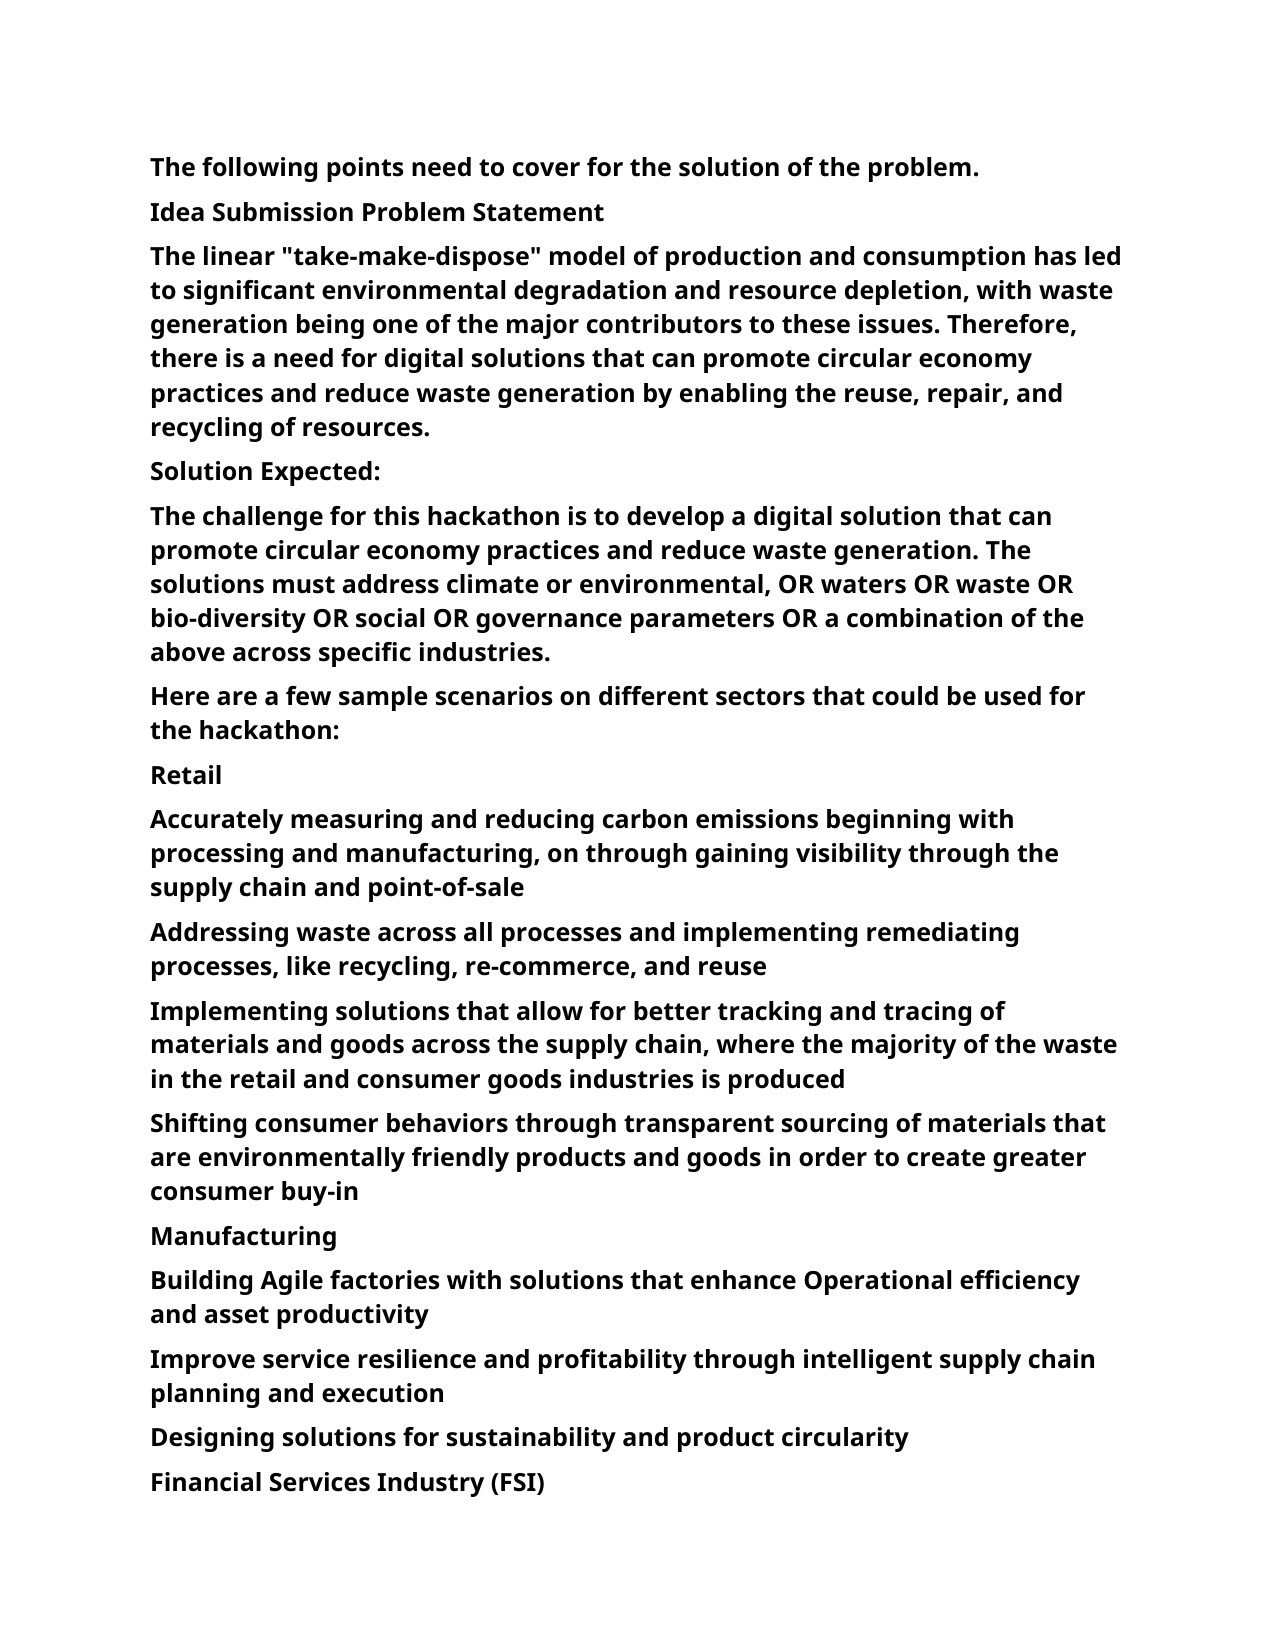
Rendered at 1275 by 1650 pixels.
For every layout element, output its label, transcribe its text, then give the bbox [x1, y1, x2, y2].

text Accurately measuring and reducing carbon emissions beginning with processing and manufacturing, on through gaining visibility through the supply chain and point-of-sale [150, 802, 1125, 904]
text Idea Submission Problem Statement [150, 194, 1125, 228]
text Retail [150, 757, 1125, 792]
text The linear "take-make-dispose" model of production and consumption has led to significant environmental degradation and resource depletion, with waste generation being one of the major contributors to these issues. Therefore, there is a need for digital solutions that can promote circular economy practices and reduce waste generation by enabling the reuse, repair, and recycling of resources. [150, 239, 1125, 443]
text The following points need to cover for the solution of the problem. [150, 150, 1125, 184]
text Improve service resilience and profitability through intelligent supply chain planning and execution [150, 1341, 1125, 1409]
text Financial Services Industry (FSI) [150, 1464, 1125, 1498]
text The challenge for this hackathon is to develop a digital solution that can promote circular economy practices and reduce waste generation. The solutions must address climate or environmental, OR waters OR waste OR bio-diversity OR social OR governance parameters OR a combination of the above across specific industries. [150, 498, 1125, 668]
text Addressing waste across all processes and implementing remediating processes, like recycling, re-commerce, and reuse [150, 914, 1125, 983]
text Manufacturing [150, 1218, 1125, 1252]
text Building Agile factories with solutions that enhance Operational efficiency and asset productivity [150, 1263, 1125, 1331]
text Implementing solutions that allow for better tracking and tracing of materials and goods across the supply chain, where the majority of the waste in the retail and consumer goods industries is produced [150, 993, 1125, 1095]
text Designing solutions for sustainability and product circularity [150, 1420, 1125, 1454]
text Here are a few sample scenarios on different sectors that could be used for the hackathon: [150, 679, 1125, 747]
text Solution Expected: [150, 454, 1125, 488]
text Shifting consumer behaviors through transparent sourcing of materials that are environmentally friendly products and goods in order to create greater consumer buy-in [150, 1106, 1125, 1208]
